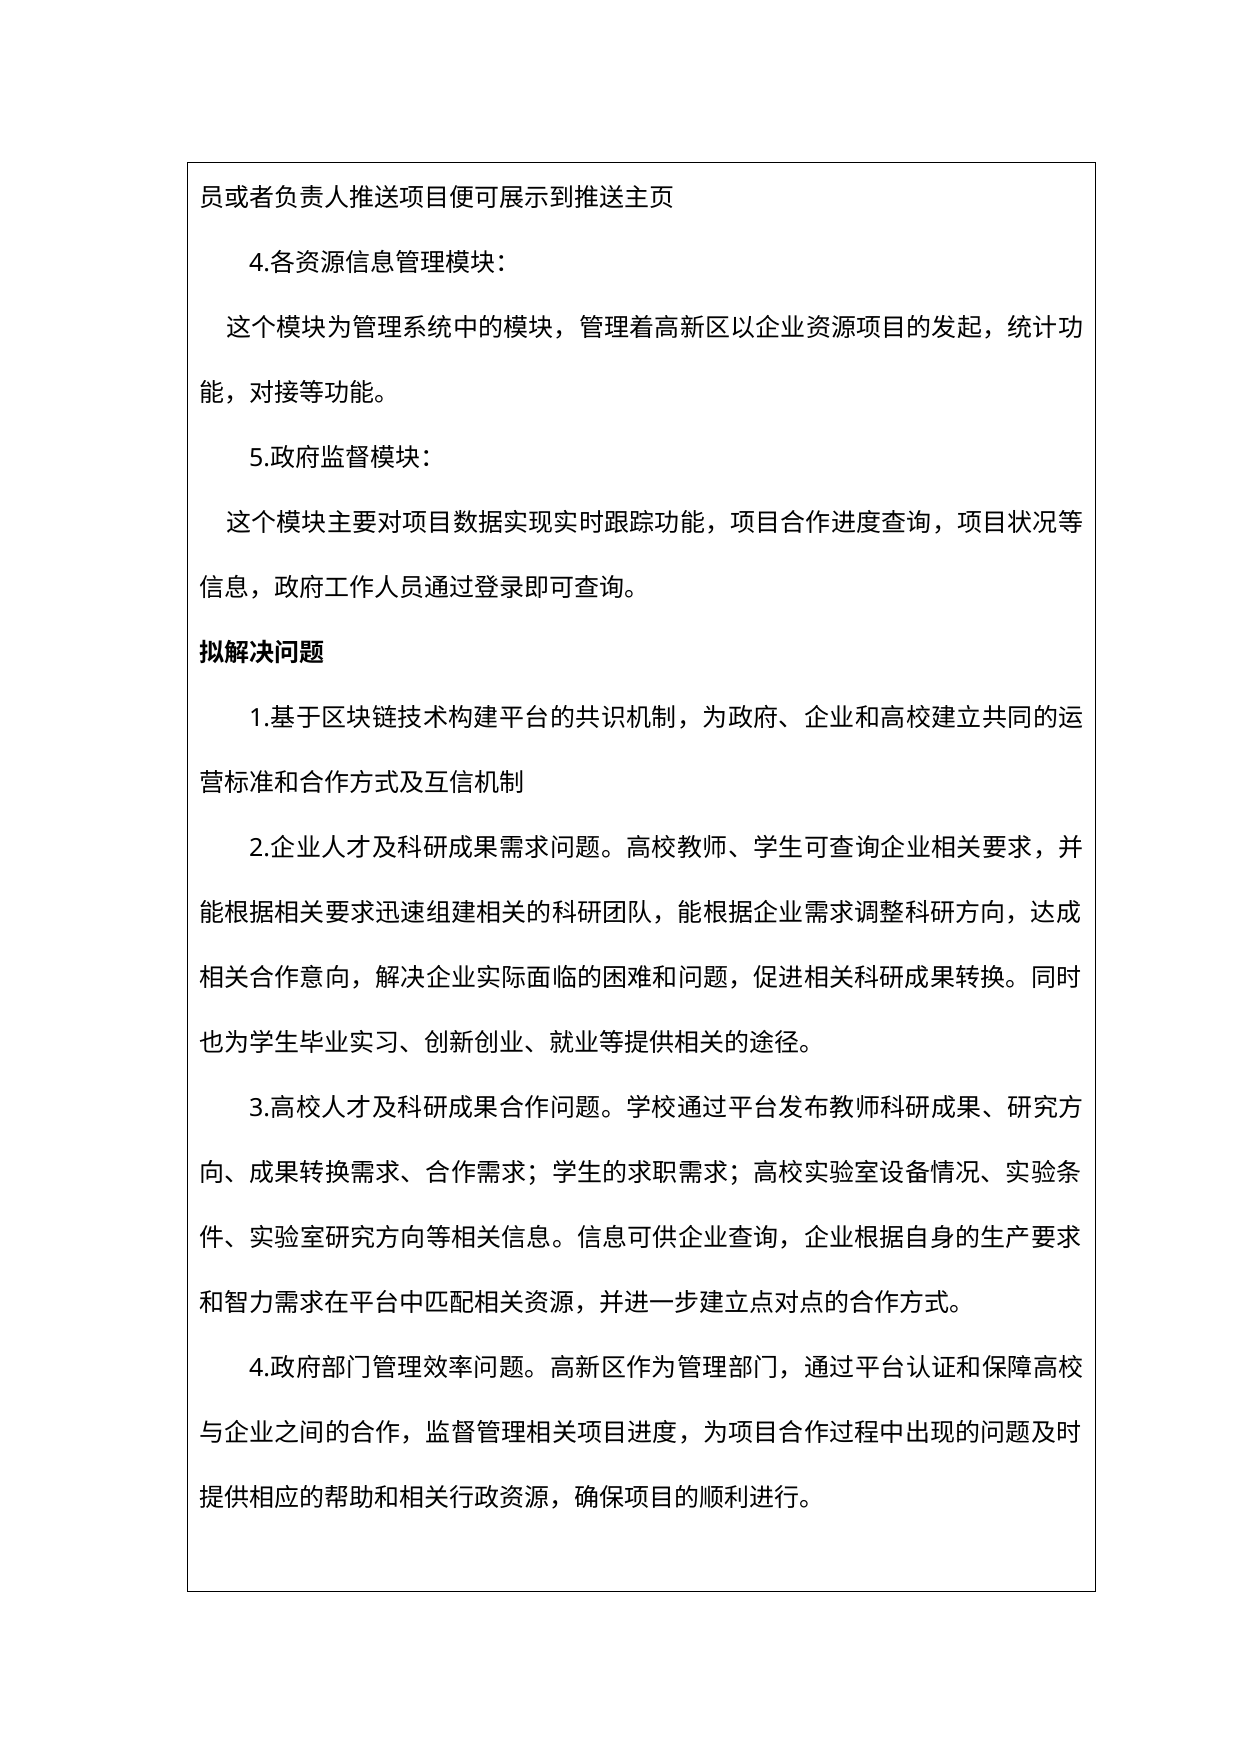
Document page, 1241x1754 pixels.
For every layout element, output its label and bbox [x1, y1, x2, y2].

table_header [188, 163, 1095, 1591]
